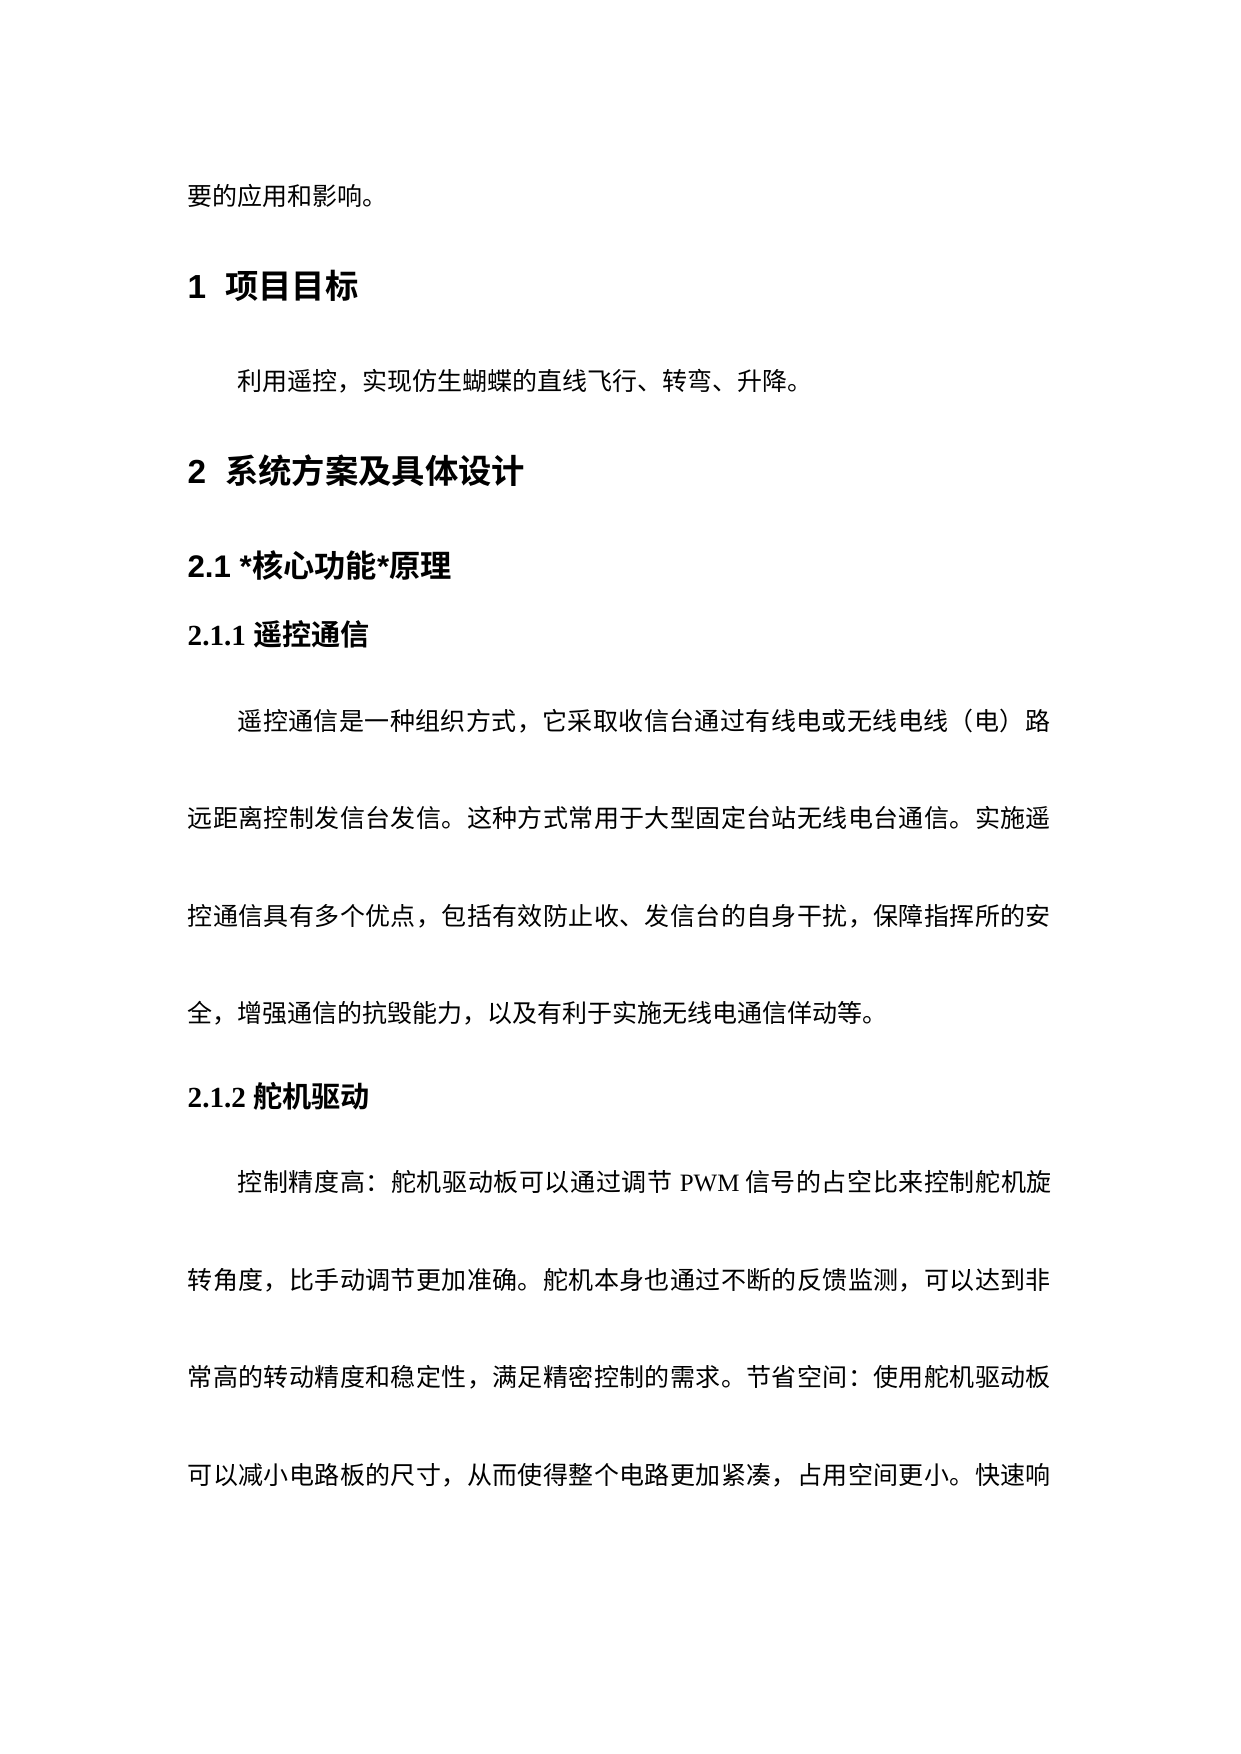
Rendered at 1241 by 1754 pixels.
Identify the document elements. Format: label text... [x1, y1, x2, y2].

text 2.1.1 遥控通信 [187, 601, 1053, 666]
subtitle 系统方案及具体设计 [187, 436, 1053, 501]
list 利用遥控，实现仿生蝴蝶的直线飞行、转弯、升降。 [187, 347, 1053, 412]
list 遥控通信是一种组织方式，它采取收信台通过有线电或无线电线（电）路远距离控制发信台发信。这种方式常用于大型固定台站无线电台通信。实施遥控通信具有多个优点，包括有效防止收、发信台的自身干扰，保障指挥所的安全，增强通信的抗毁能力，以及有利于实施无线电通信佯动等。 [187, 687, 1053, 1044]
text 2.1.2 舵机驱动 [187, 1062, 1053, 1127]
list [187, 162, 1053, 227]
subtitle 项目目标 [187, 251, 1053, 316]
subtitle 2.1 *核心功能*原理 [187, 531, 1053, 596]
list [187, 1148, 1053, 1506]
